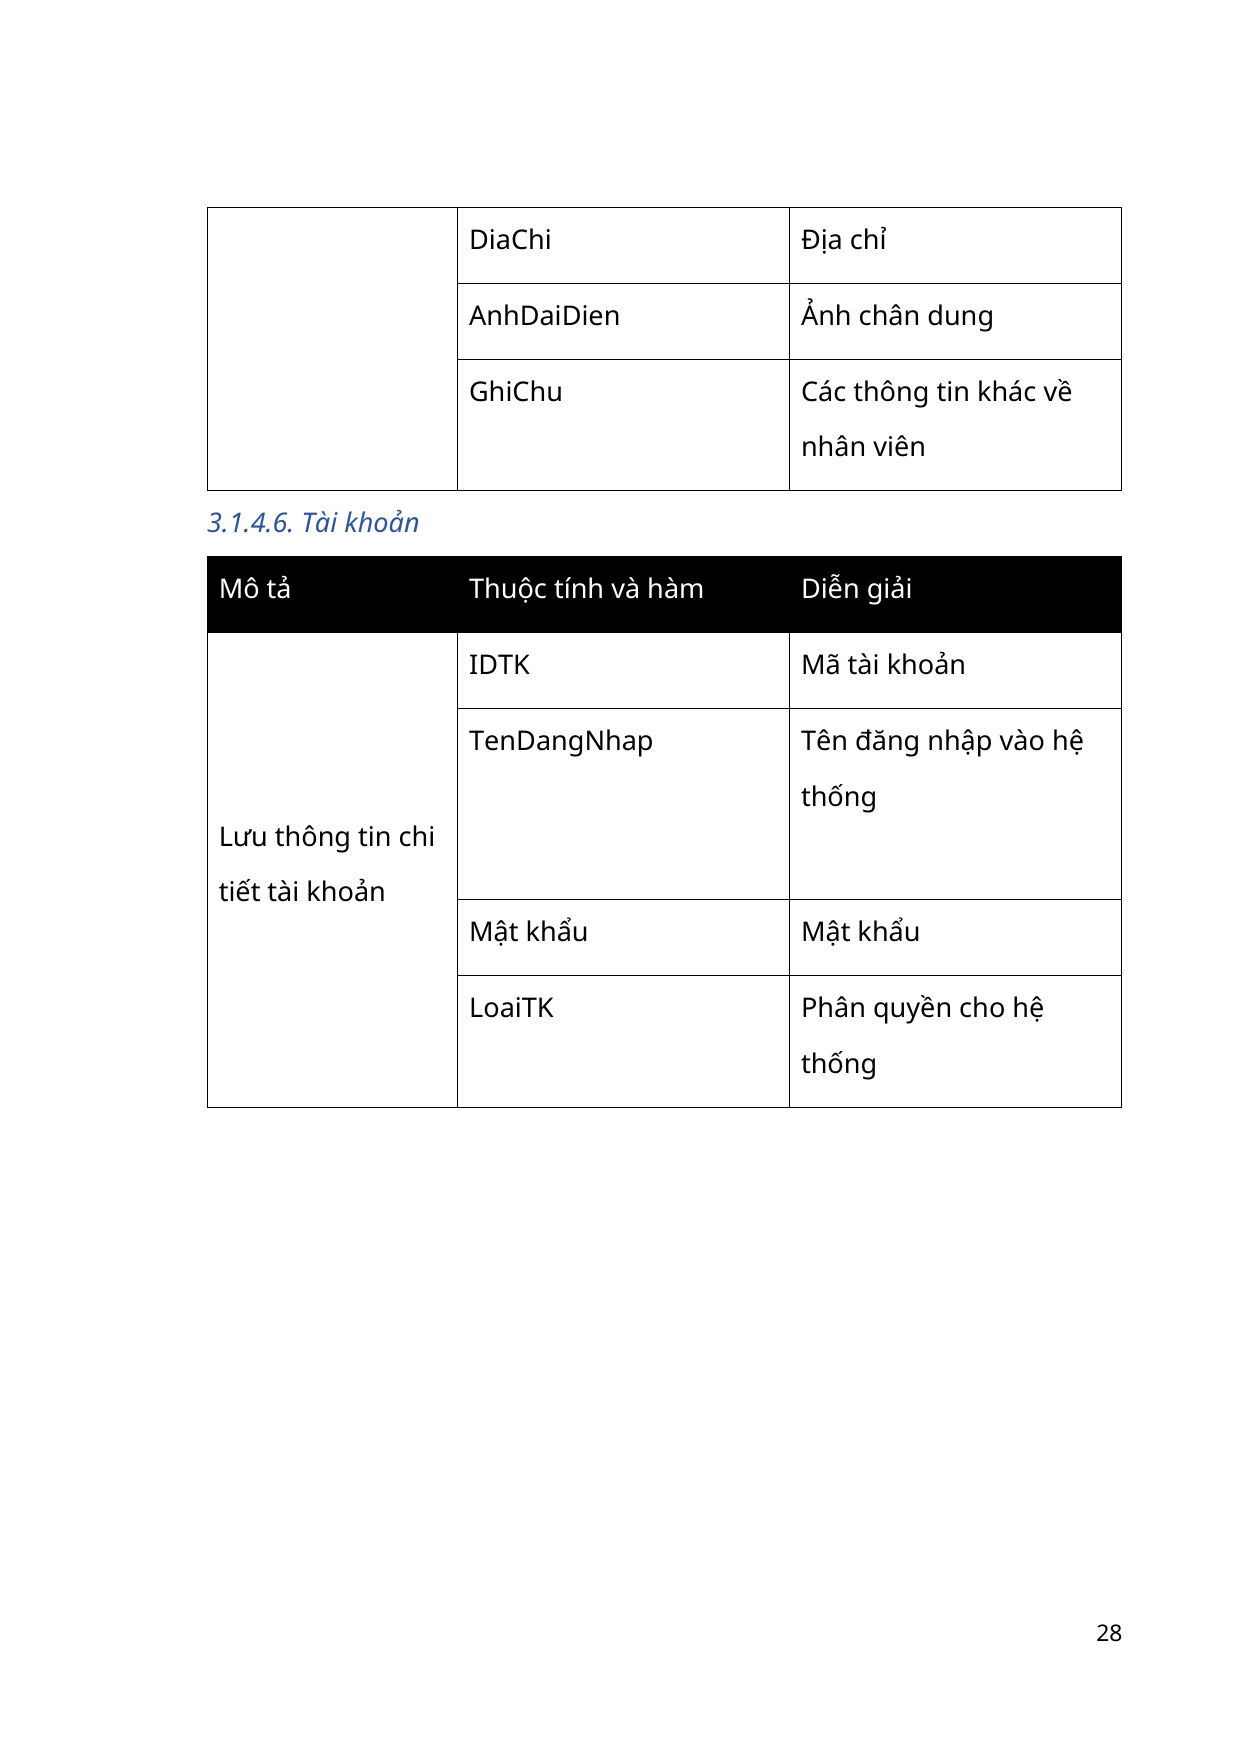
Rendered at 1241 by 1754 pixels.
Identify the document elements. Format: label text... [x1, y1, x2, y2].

table_cell Phân quyền cho hệ thống [790, 976, 1121, 1107]
table_cell AnhDaiDien [458, 284, 789, 359]
table_cell Các thông tin khác về nhân viên [790, 360, 1121, 490]
table_cell Ảnh chân dung [790, 284, 1121, 359]
table_cell IDTK [458, 633, 789, 708]
table_cell DiaChi [458, 208, 789, 283]
table_header Thuộc tính và hàm [458, 557, 789, 632]
subtitle 3.1.4.6. Tài khoản [207, 504, 1122, 541]
table_cell Địa chỉ [790, 208, 1121, 283]
table_header Mô tả [208, 557, 457, 632]
table_cell Tên đăng nhập vào hệ thống [790, 709, 1121, 899]
table_cell Mã tài khoản [790, 633, 1121, 708]
table_cell TenDangNhap [458, 709, 789, 899]
table_cell Mật khẩu [458, 900, 789, 975]
table_cell Lưu thông tin chi tiết tài khoản [208, 633, 457, 1107]
table_cell LoaiTK [458, 976, 789, 1107]
table_cell GhiChu [458, 360, 789, 490]
table_header Diễn giải [790, 557, 1121, 632]
table_cell Mật khẩu [790, 900, 1121, 975]
